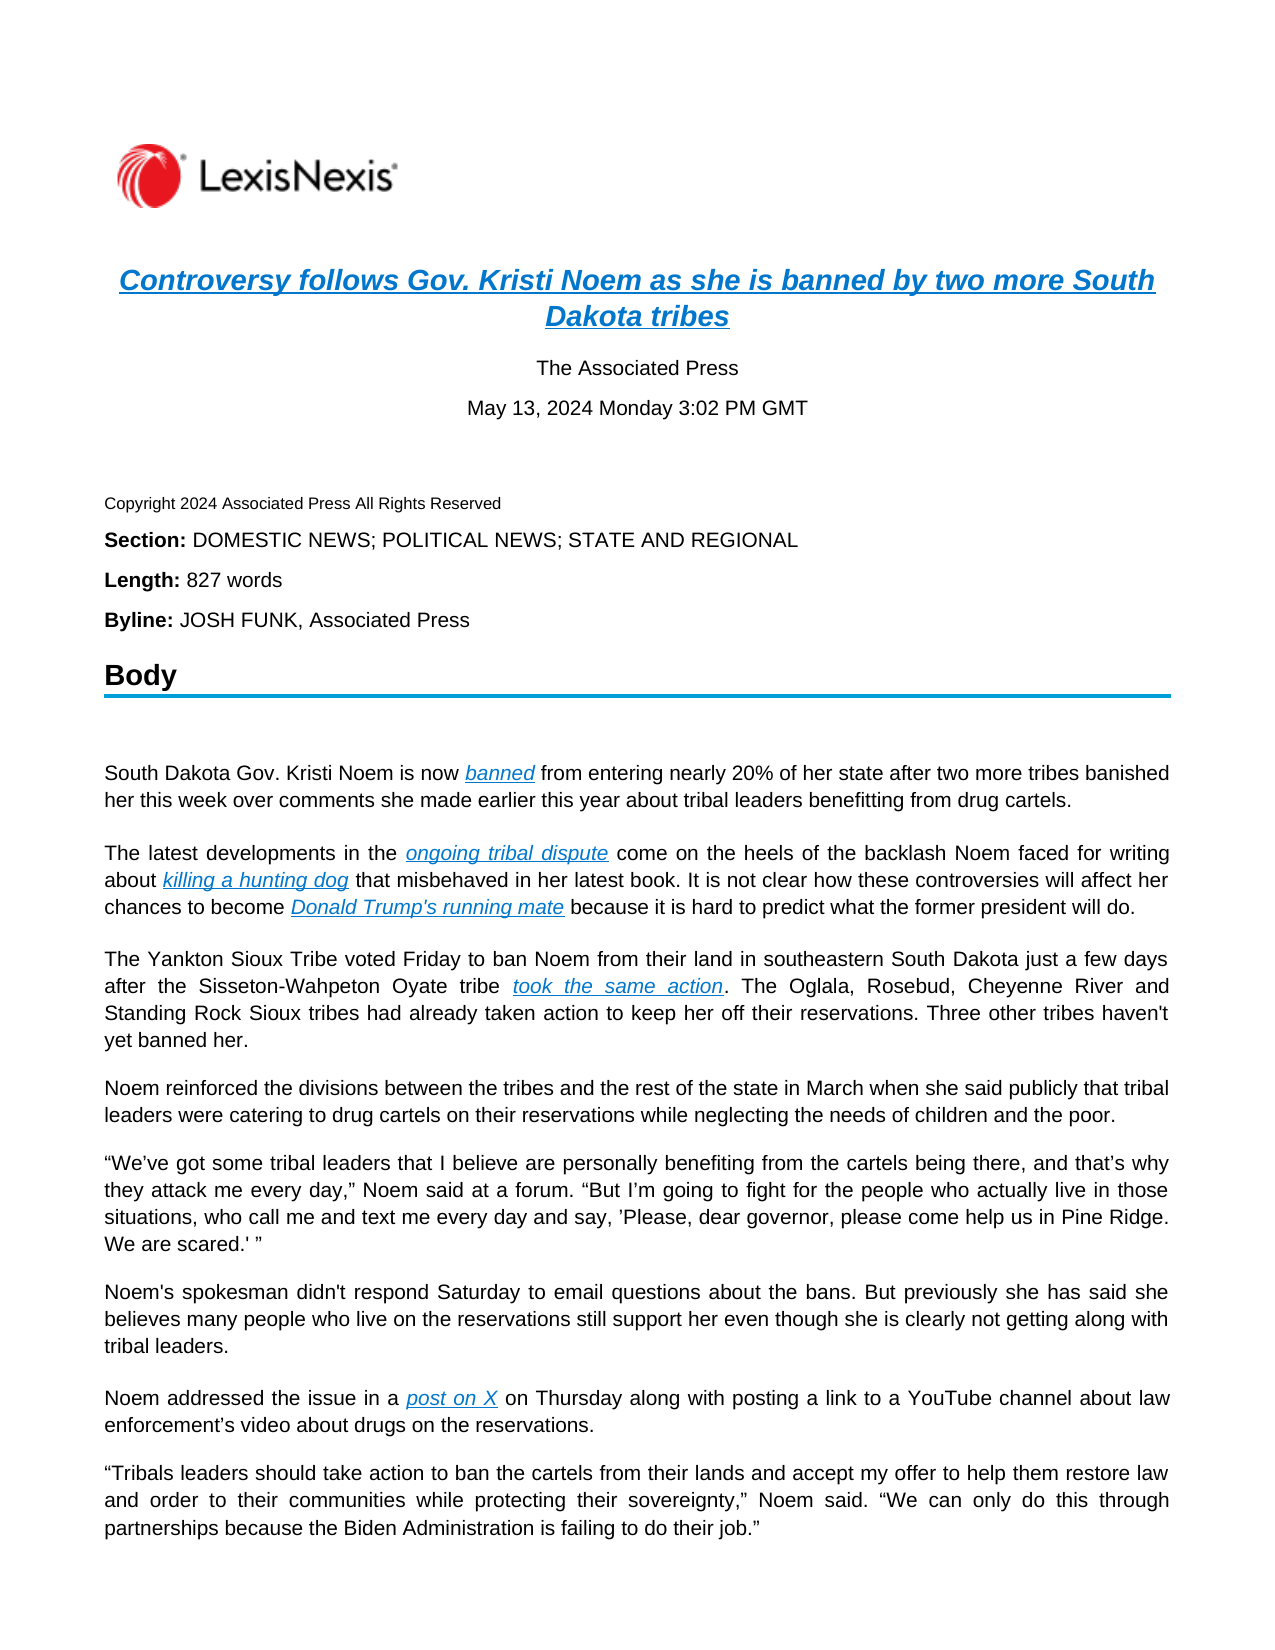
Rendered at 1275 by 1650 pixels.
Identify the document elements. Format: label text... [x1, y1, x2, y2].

text Section: DOMESTIC NEWS; POLITICAL NEWS; STATE AND REGIONAL [104, 525, 1171, 552]
subtitle Controversy follows Gov. Kristi Noem as she is banned by two more South Dakota tribes [104, 261, 1171, 332]
text May 13, 2024 Monday 3:02 PM GMT [104, 393, 1171, 420]
text Noem's spokesman didn't respond Saturday to email questions about the bans. But previously she has said she believes many people who live on the reservations still support her even though she is clearly not getting along with tribal leaders. [104, 1277, 1171, 1358]
text Byline: JOSH FUNK, Associated Press [104, 604, 1171, 631]
text Noem addressed the issue in a post on X on Thursday along with posting a link to a YouTube channel about law enforcement’s video about drugs on the reservations. [104, 1383, 1171, 1437]
text “We’ve got some tribal leaders that I believe are personally benefiting from the cartels being there, and that’s why they attack me every day,” Noem said at a forum. “But I’m going to fight for the people who actually live in those situations, who call me and text me every day and say, ’Please, dear governor, please come help us in Pine Ridge. We are scared.' ” [104, 1148, 1171, 1256]
text South Dakota Gov. Kristi Noem is now banned from entering nearly 20% of her state after two more tribes banished her this week over comments she made earlier this year about tribal leaders benefitting from drug cartels. [104, 758, 1171, 812]
text “Tribals leaders should take action to ban the cartels from their lands and accept my offer to help them restore law and order to their communities while protecting their sovereignty,” Noem said. “We can only do this through partnerships because the Biden Administration is failing to do their job.” [104, 1458, 1171, 1539]
text Body [104, 656, 1171, 692]
picture [104, 144, 412, 208]
text The Associated Press [104, 353, 1171, 380]
text The latest developments in the ongoing tribal dispute come on the heels of the backlash Noem faced for writing about killing a hunting dog that misbehaved in her latest book. It is not clear how these controversies will affect her chances to become Donald Trump's running mate because it is hard to predict what the former president will do. [104, 837, 1171, 918]
text Copyright 2024 Associated Press All Rights Reserved [104, 461, 1171, 513]
text The Yankton Sioux Tribe voted Friday to ban Noem from their land in southeastern South Dakota just a few days after the Sisseton-Wahpeton Oyate tribe took the same action. The Oglala, Rosebud, Cheyenne River and Standing Rock Sioux tribes had already taken action to keep her off their reservations. Three other tribes haven't yet banned her. [104, 943, 1171, 1052]
text Length: 827 words [104, 565, 1171, 592]
text Noem reinforced the divisions between the tribes and the rest of the state in March when she said publicly that tribal leaders were catering to drug cartels on their reservations while neglecting the needs of children and the poor. [104, 1073, 1171, 1127]
